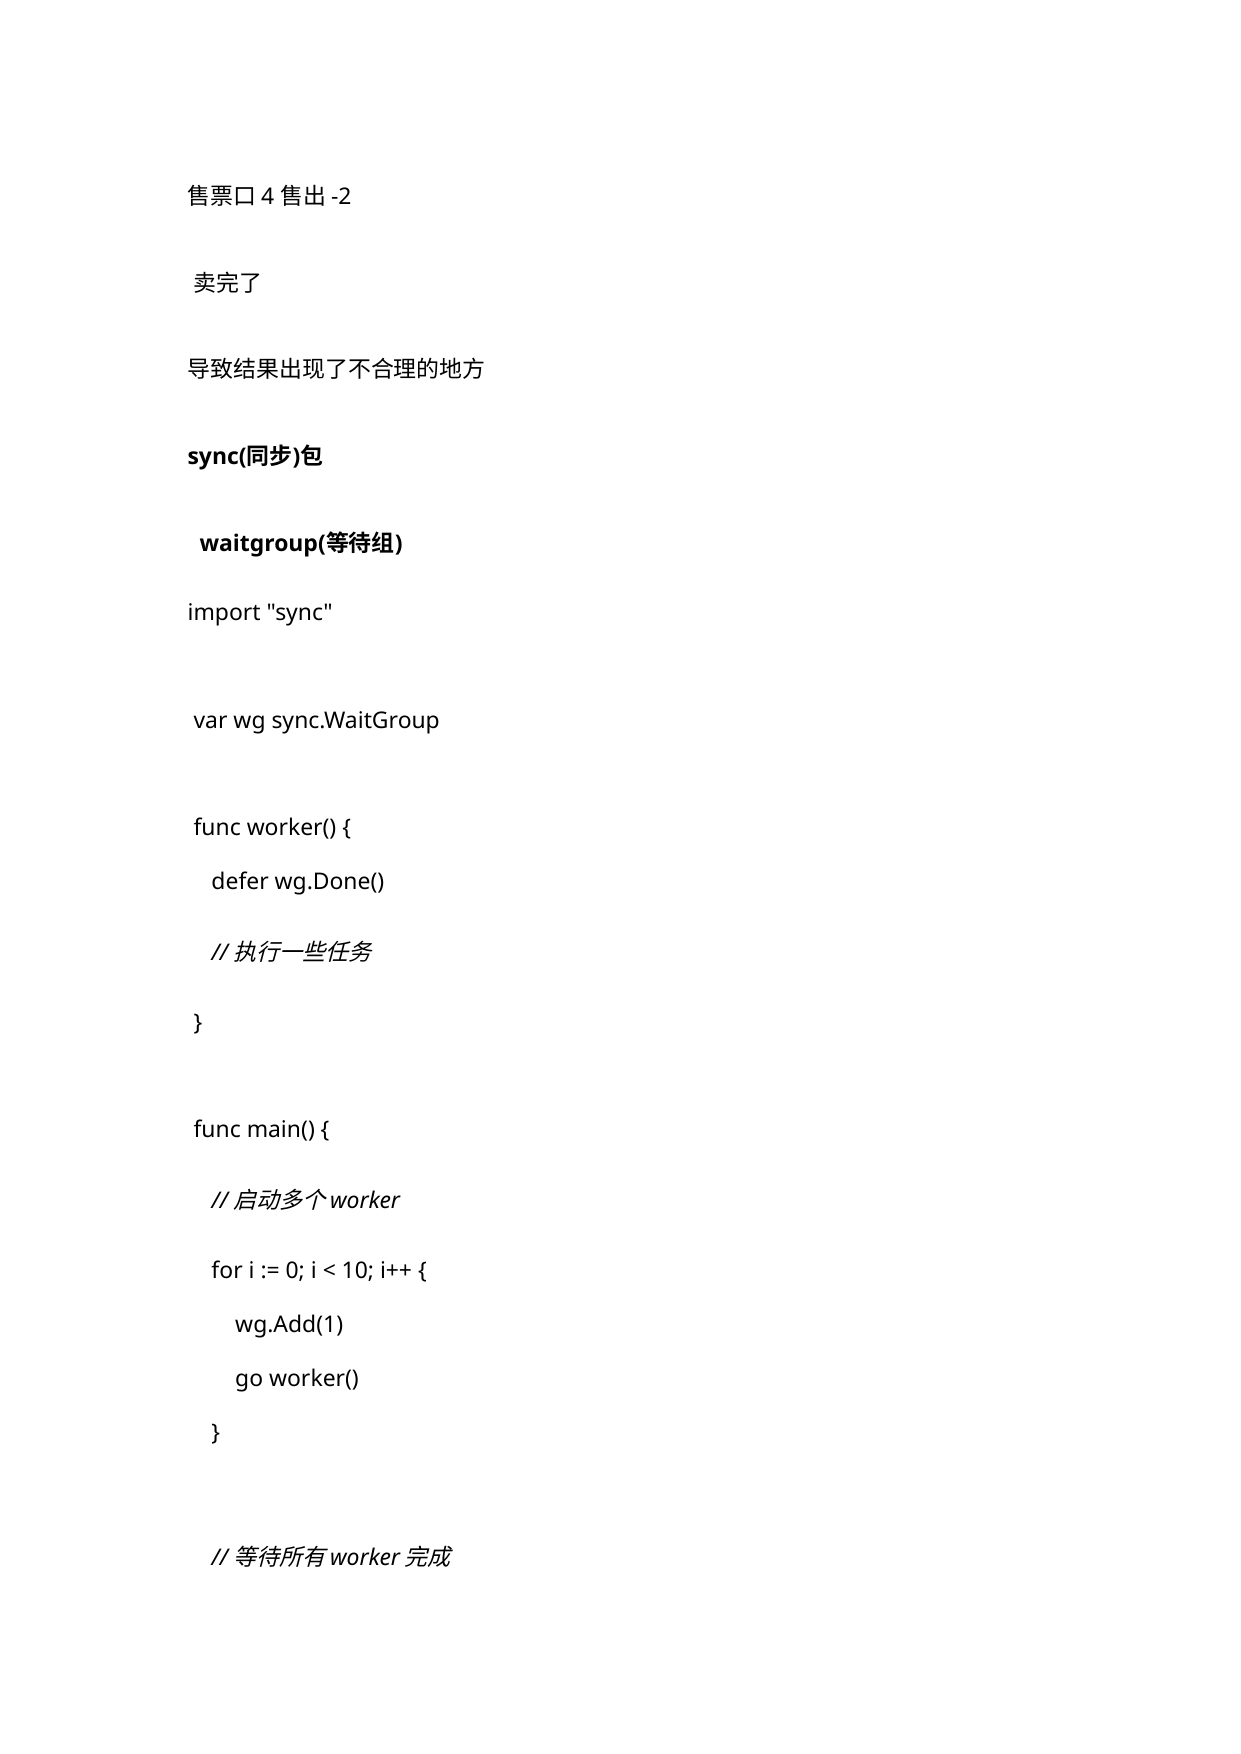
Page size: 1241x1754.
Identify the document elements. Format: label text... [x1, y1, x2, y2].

text } [187, 1005, 1053, 1037]
text 导致结果出现了不合理的地方 [187, 335, 1053, 400]
text defer wg.Done() [187, 864, 1053, 897]
text go worker() [187, 1361, 1053, 1393]
text } [187, 1415, 1053, 1447]
text sync(同步)包 [187, 422, 1053, 487]
text import "sync" [187, 595, 1053, 628]
text // 启动多个worker [187, 1167, 1053, 1232]
text waitgroup(等待组) [187, 508, 1053, 573]
text var wg sync.WaitGroup [187, 703, 1053, 735]
text // 等待所有worker完成 [187, 1522, 1053, 1587]
text // 执行一些任务 [187, 918, 1053, 983]
text wg.Add(1) [187, 1307, 1053, 1339]
text func main() { [187, 1113, 1053, 1145]
text 卖完了 [187, 249, 1053, 314]
text 售票口4 售出 -2 [187, 162, 1053, 227]
text func worker() { [187, 811, 1053, 843]
text for i := 0; i < 10; i++ { [187, 1253, 1053, 1286]
